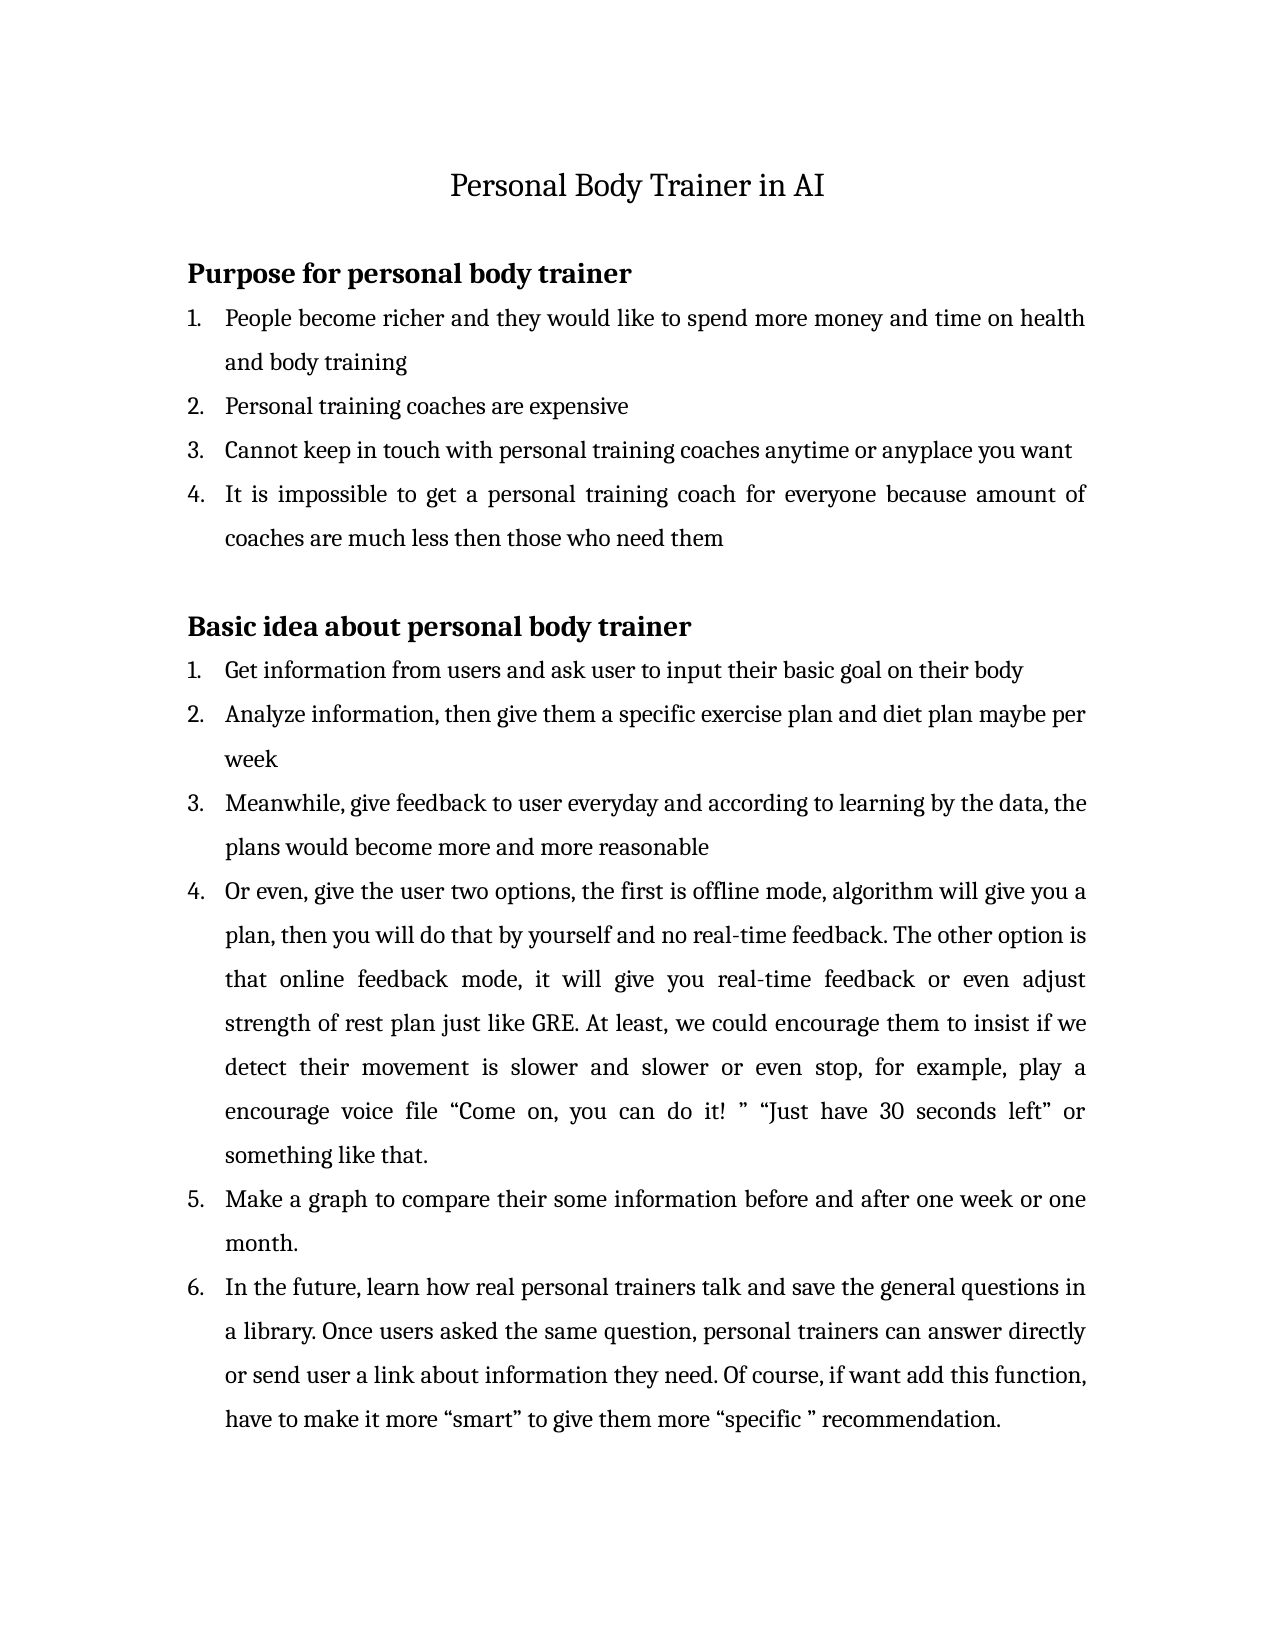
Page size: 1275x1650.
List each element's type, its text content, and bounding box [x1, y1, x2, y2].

list It is impossible to get a personal training coach for everyone because amount of coaches are much less then those who need them [187, 472, 1087, 561]
list Personal training coaches are expensive [187, 384, 1087, 428]
list Analyze information, then give them a specific exercise plan and diet plan maybe per week [187, 693, 1087, 781]
text Purpose for personal body trainer [187, 252, 1087, 296]
list Or even, give the user two options, the first is offline mode, algorithm will give you a plan, then you will do that by yourself and no real-time feedback. The other option is that online feedback mode, it will give you real-time feedback or even adjust strength of rest plan just like GRE. At least, we could encourage them to insist if we detect their movement is slower and slower or even stop, for example, play a encourage voice file “Come on, you can do it! ” “Just have 30 seconds left” or something like that. [187, 869, 1087, 1177]
list Make a graph to compare their some information before and after one week or one month. [187, 1177, 1087, 1266]
list People become richer and they would like to spend more money and time on health and body training [187, 296, 1087, 384]
list Meanwhile, give feedback to user everyday and according to learning by the data, the plans would become more and more reasonable [187, 781, 1087, 869]
list Get information from users and ask user to input their basic goal on their body [187, 649, 1087, 693]
text Personal Body Trainer in AI [187, 164, 1087, 208]
text Basic idea about personal body trainer [187, 605, 1087, 649]
list In the future, learn how real personal trainers talk and save the general questions in a library. Once users asked the same question, personal trainers can answer directly or send user a link about information they need. Of course, if want add this function, have to make it more “smart” to give them more “specific ” recommendation. [187, 1266, 1087, 1442]
list Cannot keep in touch with personal training coaches anytime or anyplace you want [187, 428, 1087, 472]
